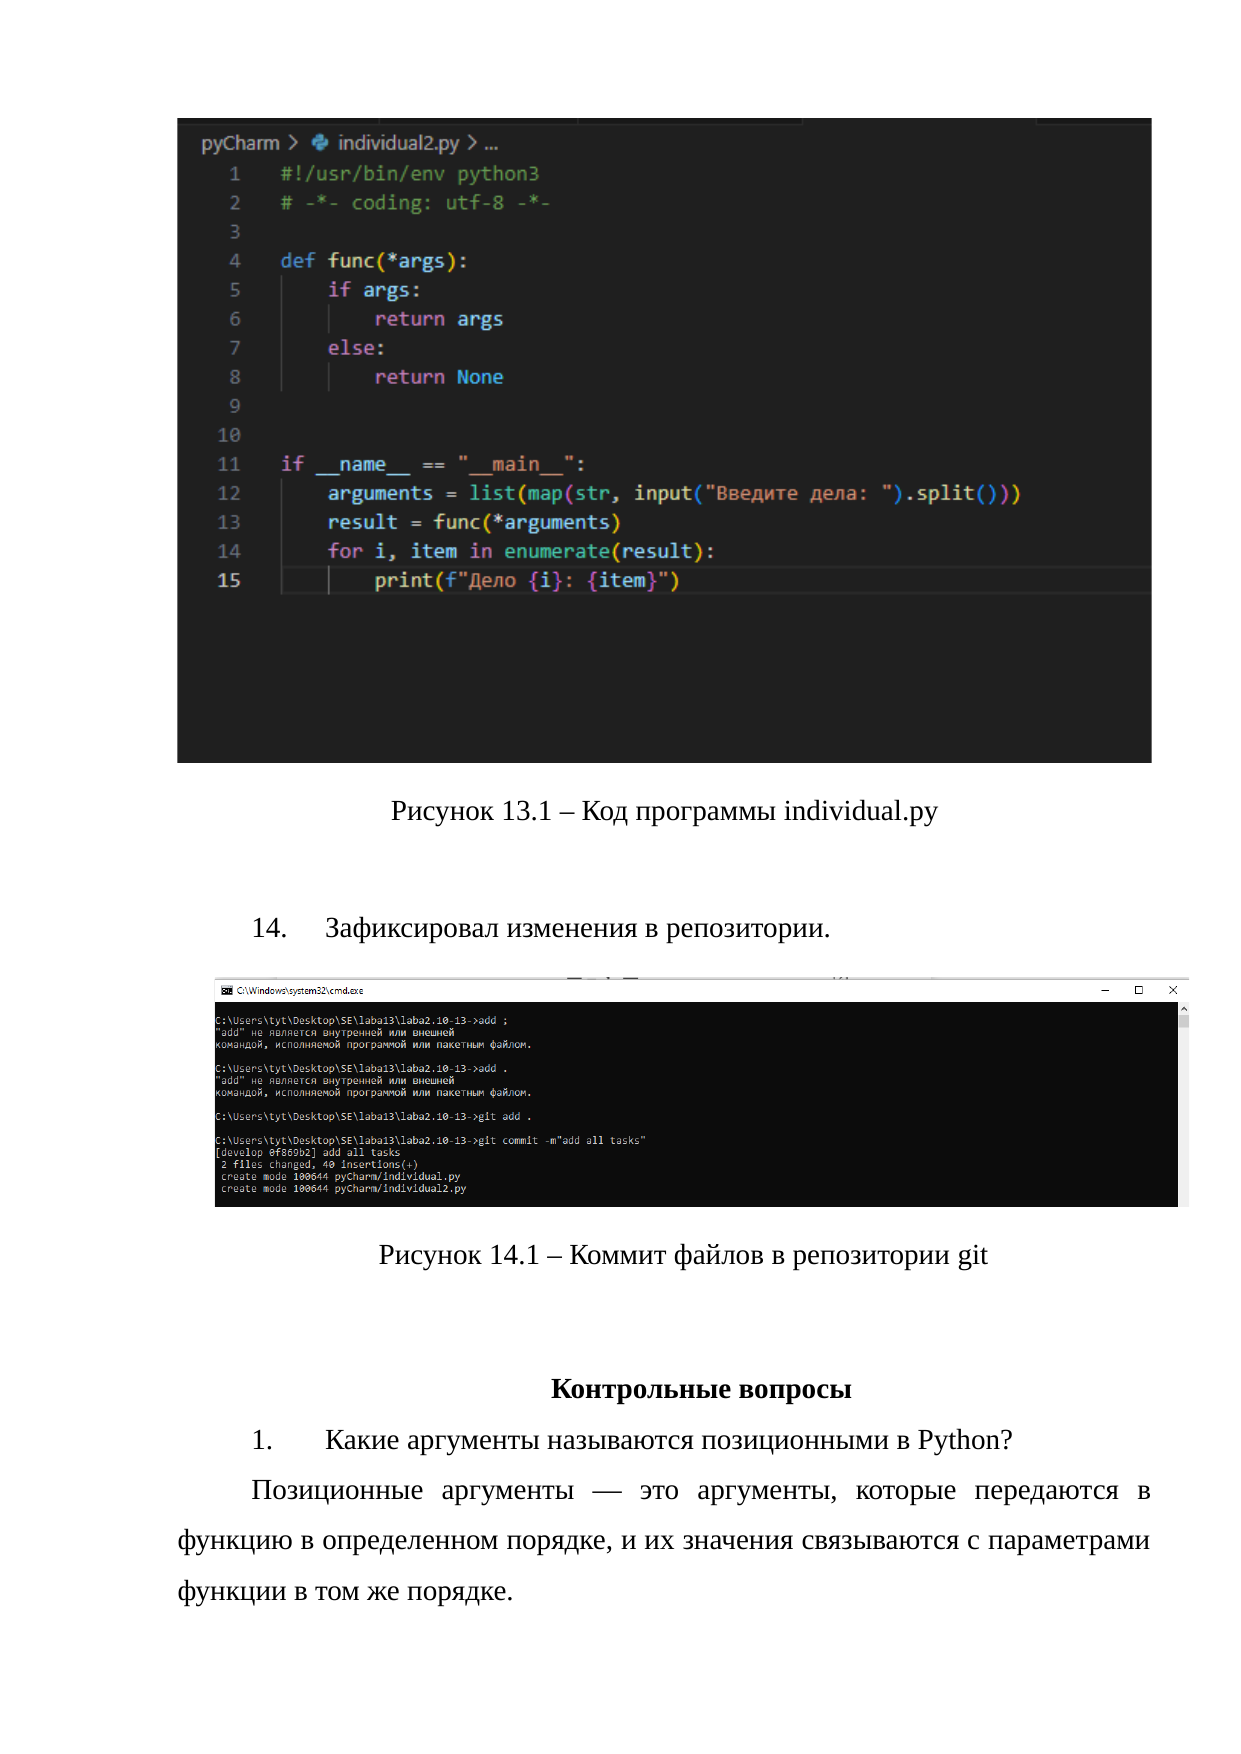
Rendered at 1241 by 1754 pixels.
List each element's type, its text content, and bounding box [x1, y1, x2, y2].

text Рисунок 14.1 – Коммит файлов в репозитории git [215, 1237, 1152, 1271]
picture [177, 118, 1152, 763]
list Зафиксировал изменения в репозитории. [177, 911, 1152, 944]
list Какие аргументы называются позиционными в Python? [177, 1422, 1152, 1455]
text Рисунок 13.1 – Код программы individual.py [177, 793, 1152, 827]
picture [214, 977, 1190, 1207]
text Контрольные вопросы [177, 1371, 1152, 1405]
list Позиционные аргументы — это аргументы, которые передаются в функцию в определенном порядке, и их значения связываются с параметрами функции в том же порядке. [177, 1472, 1152, 1606]
